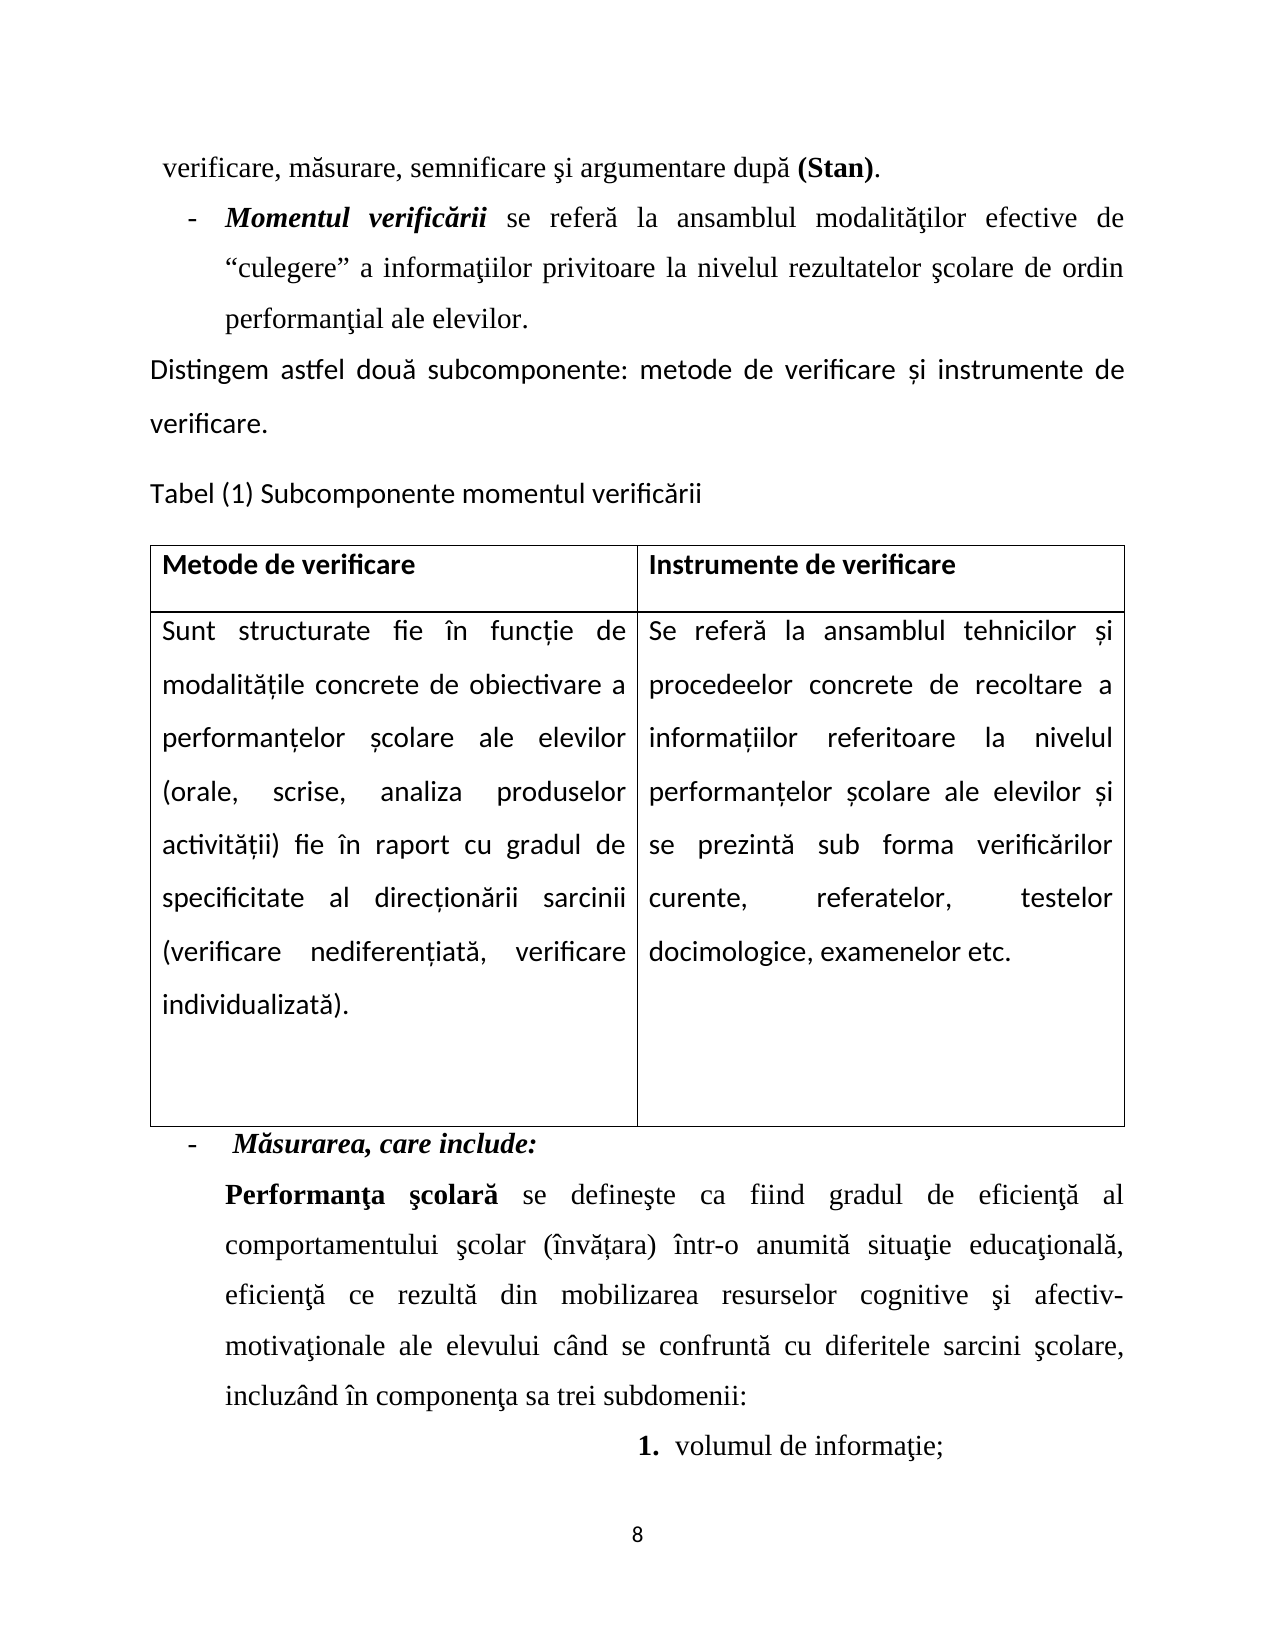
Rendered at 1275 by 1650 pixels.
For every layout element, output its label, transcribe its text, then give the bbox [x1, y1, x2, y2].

list Momentul verificării se referă la ansamblul modalităţilor efective de “culegere” a informaţiilor privitoare la nivelul rezultatelor şcolare de ordin performanţial ale elevilor. [187, 200, 1125, 334]
table_header Metode de verificare [151, 546, 637, 611]
table_cell Sunt structurate fie în funcţie de modalităţile concrete de obiectivare a performanţelor şcolare ale elevilor (orale, scrise, analiza produselor activităţii) fie în raport cu gradul de specificitate al direcţionării sarcinii (verificare nediferenţiată, verificare individualizată). [151, 613, 637, 1126]
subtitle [162, 150, 1125, 183]
list volumul de informaţie; [637, 1428, 1125, 1462]
table_header Instrumente de verificare [638, 546, 1124, 611]
list Măsurarea, care include: [187, 1127, 1125, 1160]
text Performanţa şcolară se defineşte ca fiind gradul de eficienţă al comportamentului şcolar (învățara) într-o anumită situaţie educaţională, eficienţă ce rezultă din mobilizarea resurselor cognitive şi afectiv-motivaţionale ale elevului când se confruntă cu diferitele sarcini şcolare, incluzând în componenţa sa trei subdomenii: [225, 1177, 1125, 1412]
text Distingem astfel două subcomponente: metode de verificare şi instrumente de verificare. [150, 351, 1125, 440]
text Tabel (1) Subcomponente momentul verificării [150, 475, 1125, 510]
table_cell Se referă la ansamblul tehnicilor şi procedeelor concrete de recoltare a informaţiilor referitoare la nivelul performanţelor şcolare ale elevilor şi se prezintă sub forma verificărilor curente, referatelor, testelor docimologice, examenelor etc. [638, 613, 1124, 1126]
